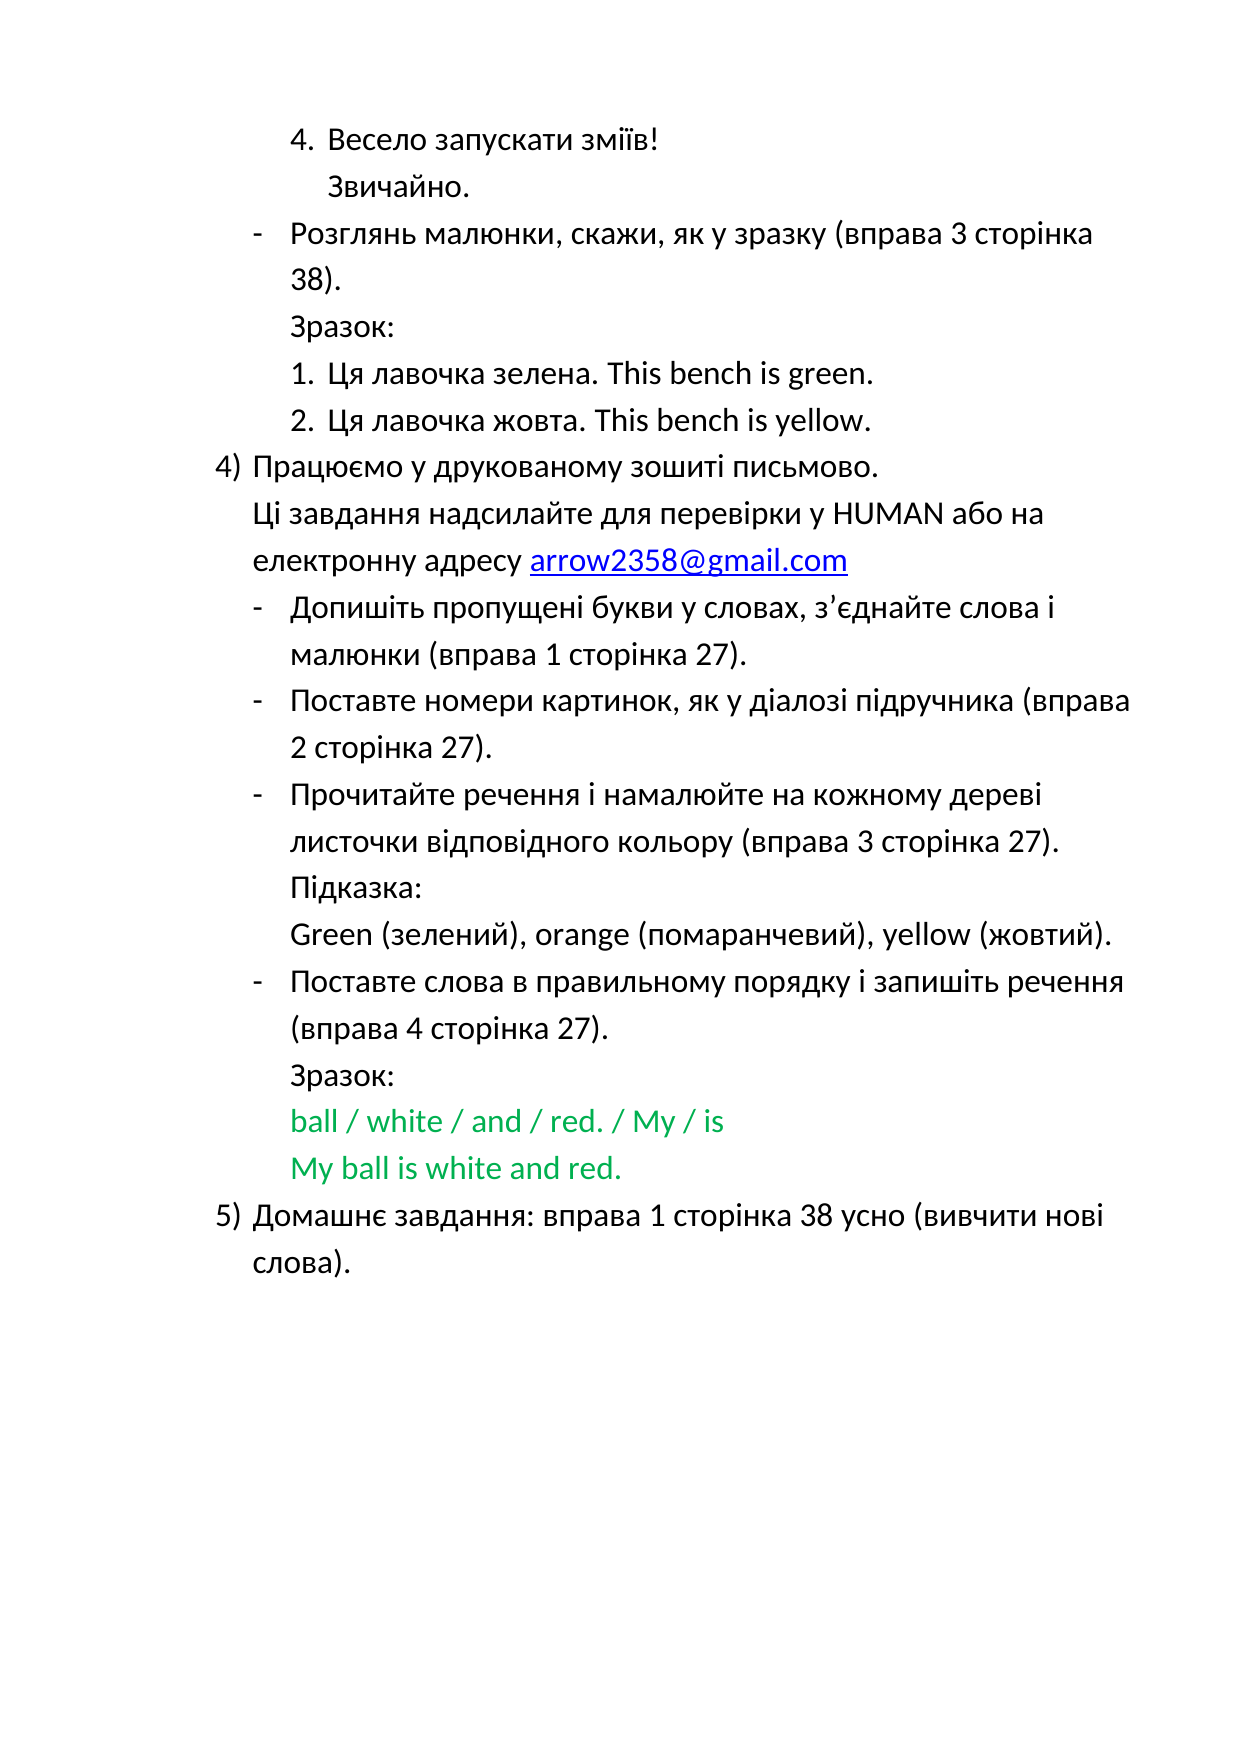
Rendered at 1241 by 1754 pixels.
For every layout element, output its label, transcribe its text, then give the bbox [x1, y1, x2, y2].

list Поставте слова в правильному порядку і запишіть речення (вправа 4 сторінка 27). [252, 960, 1152, 1047]
list Green (зелений), orange (помаранчевий), yellow (жовтий). [290, 913, 1152, 954]
list Звичайно. [327, 165, 1152, 206]
list Зразок: [290, 305, 1152, 346]
list Ця лавочка жовта. This bench is yellow. [290, 399, 1152, 439]
list Працюємо у друкованому зошиті письмово. [215, 446, 1152, 486]
list Ці завдання надсилайте для перевірки у HUMAN або на електронну адресу arrow2358@gmail.com [252, 492, 1152, 580]
list My ball is white and red. [290, 1147, 1152, 1188]
list Ця лавочка зелена. This bench is green. [290, 352, 1152, 393]
list Розглянь малюнки, скажи, як у зразку (вправа 3 сторінка 38). [252, 212, 1152, 299]
list Поставте номери картинок, як у діалозі підручника (вправа 2 сторінка 27). [252, 679, 1152, 767]
list Весело запускати зміїв! [290, 118, 1152, 159]
list Підказка: [290, 866, 1152, 907]
list ball / white / and / red. / My / is [290, 1100, 1152, 1141]
list Домашнє завдання: вправа 1 сторінка 38 усно (вивчити нові слова). [215, 1194, 1152, 1281]
list Зразок: [290, 1053, 1152, 1094]
list Допишіть пропущені букви у словах, з’єднайте слова і малюнки (вправа 1 сторінка 27). [252, 586, 1152, 673]
list Прочитайте речення і намалюйте на кожному дереві листочки відповідного кольору (вправа 3 сторінка 27). [252, 773, 1152, 860]
